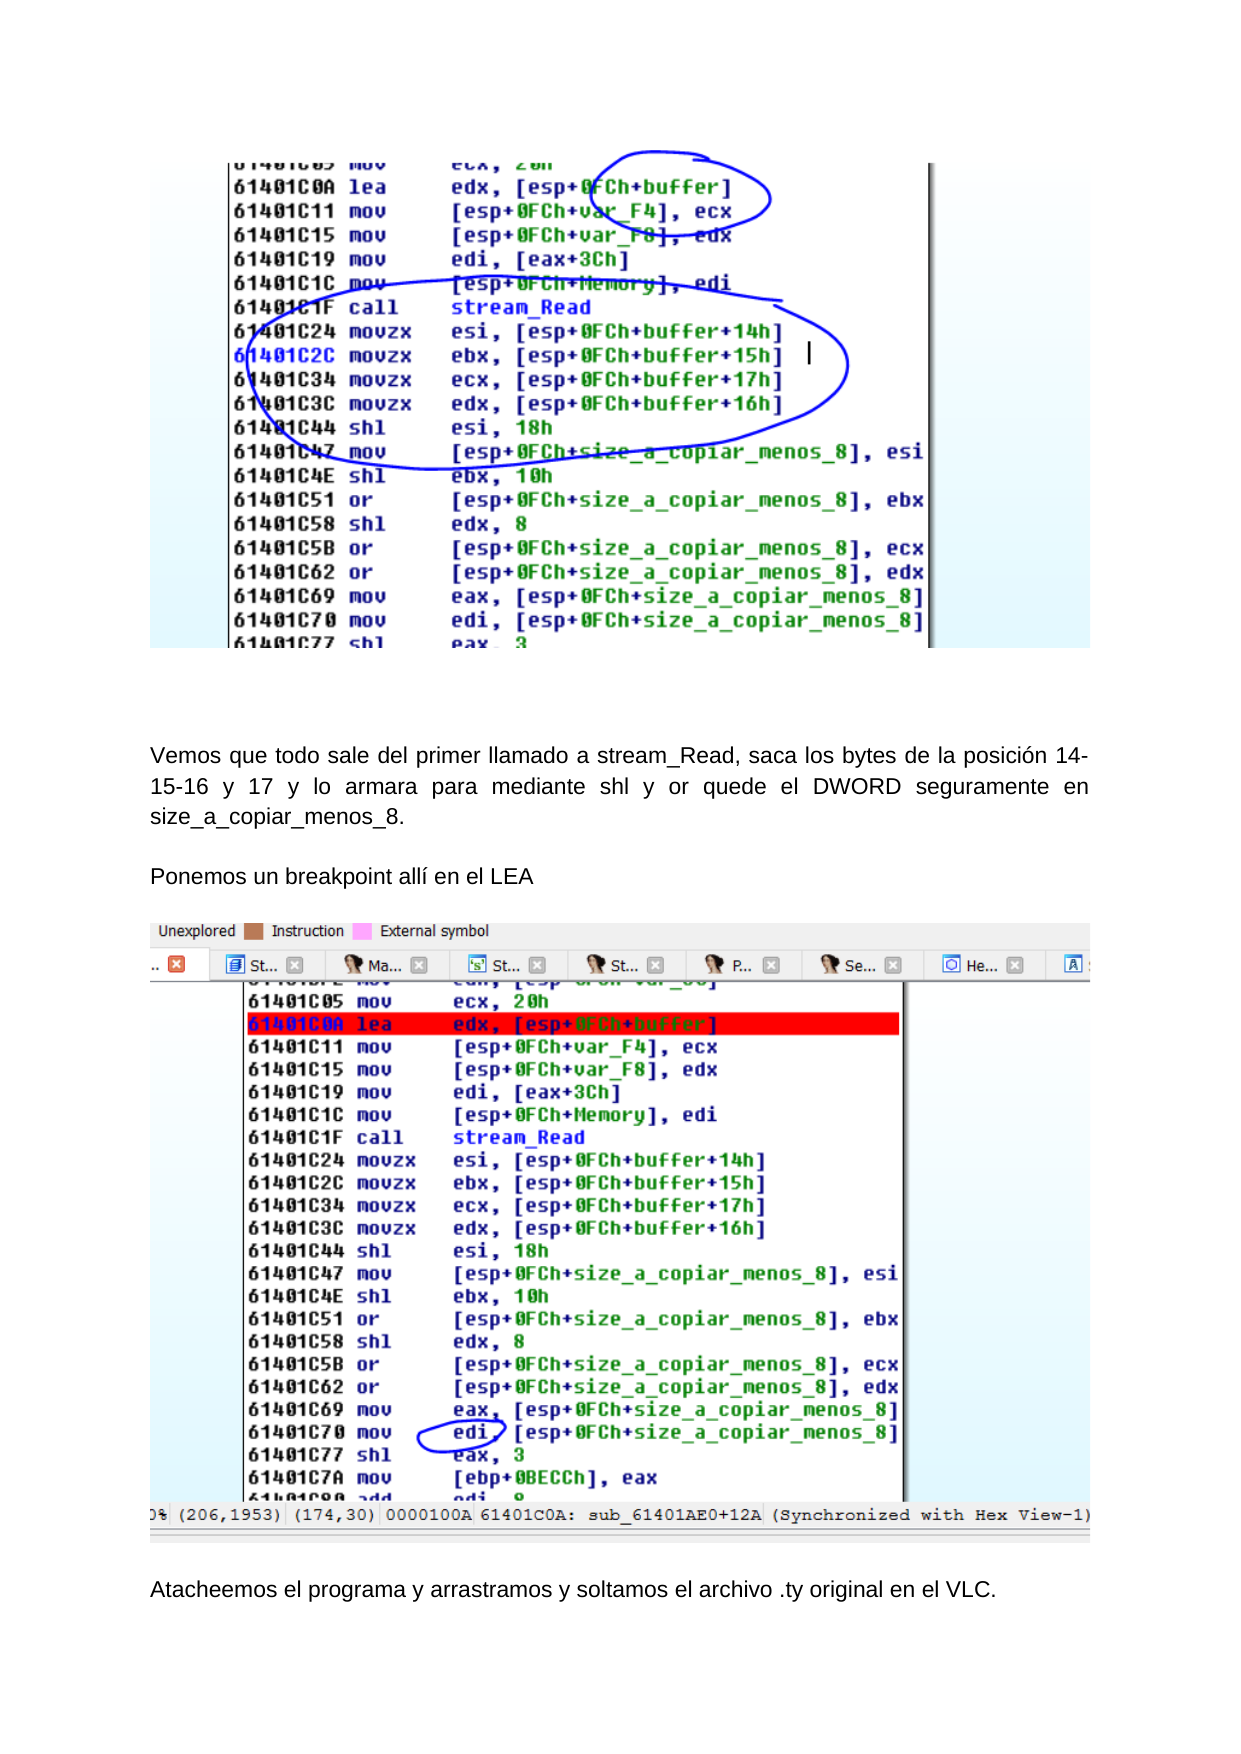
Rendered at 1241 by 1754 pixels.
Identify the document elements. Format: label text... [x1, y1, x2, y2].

text Vemos que todo sale del primer llamado a stream_Read, saca los bytes de la posición 14-15-16 y 17 y lo armara para mediante shl y or quede el DWORD seguramente en size_a_copiar_menos_8. [150, 742, 1090, 829]
picture [150, 150, 1091, 648]
text Atacheemos el programa y arrastramos y soltamos el archivo .ty original en el VLC. [150, 1576, 1090, 1603]
text Ponemos un breakpoint allí en el LEA [150, 863, 1090, 889]
picture [150, 923, 1091, 1543]
